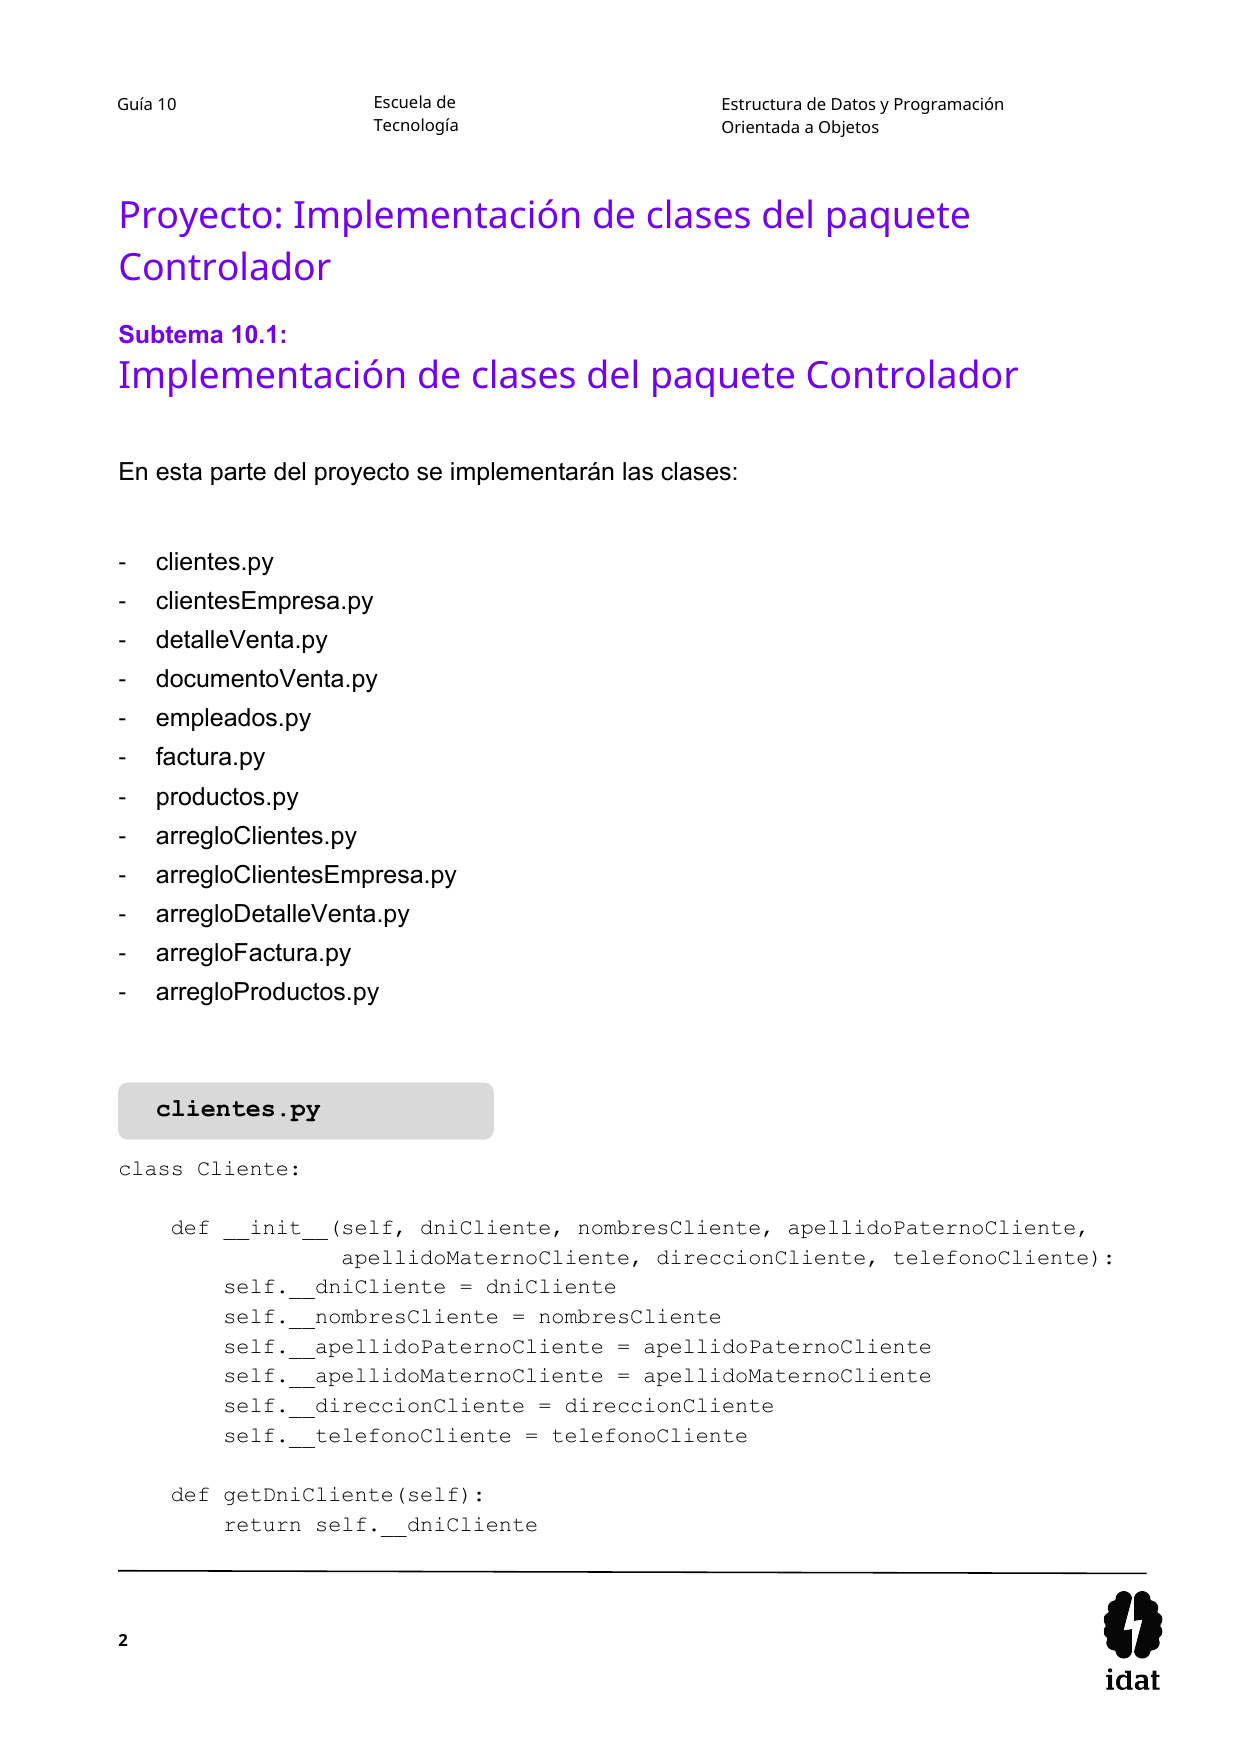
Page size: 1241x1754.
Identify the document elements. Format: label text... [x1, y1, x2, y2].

list documentoVenta.py [118, 661, 1122, 695]
list clientes.py [118, 543, 1122, 577]
list detalleVenta.py [118, 621, 1122, 656]
text self.__apellidoMaternoCliente = apellidoMaternoCliente [118, 1360, 1122, 1389]
text Subtema 10.1: [118, 319, 1122, 348]
list factura.py [118, 739, 1122, 773]
text class Cliente: [118, 1152, 1122, 1182]
text self.__apellidoPaternoCliente = apellidoPaternoCliente [118, 1330, 1122, 1360]
text self.__telefonoCliente = telefonoCliente [118, 1419, 1122, 1449]
text self.__nombresCliente = nombresCliente [118, 1300, 1122, 1330]
list arregloDetalleVenta.py [118, 896, 1122, 930]
list productos.py [118, 778, 1122, 812]
list arregloProductos.py [118, 974, 1122, 1008]
list clientesEmpresa.py [118, 582, 1122, 616]
text self.__dniCliente = dniCliente [118, 1271, 1122, 1300]
text apellidoMaternoCliente, direccionCliente, telefonoCliente): [118, 1241, 1122, 1271]
text return self.__dniCliente [118, 1508, 1122, 1538]
text def __init__(self, dniCliente, nombresCliente, apellidoPaternoCliente, [118, 1211, 1122, 1241]
text def getDniCliente(self): [118, 1478, 1122, 1508]
text En esta parte del proyecto se implementarán las clases: [118, 457, 1122, 486]
text Implementación de clases del paquete Controlador [118, 348, 1122, 399]
text Proyecto: Implementación de clases del paquete Controlador [118, 189, 1122, 291]
text self.__direccionCliente = direccionCliente [118, 1389, 1122, 1419]
list arregloFactura.py [118, 935, 1122, 969]
list arregloClientes.py [118, 817, 1122, 851]
list arregloClientesEmpresa.py [118, 856, 1122, 891]
list empleados.py [118, 700, 1122, 734]
text clientes.py [118, 1095, 1122, 1124]
picture [1103, 1591, 1163, 1690]
